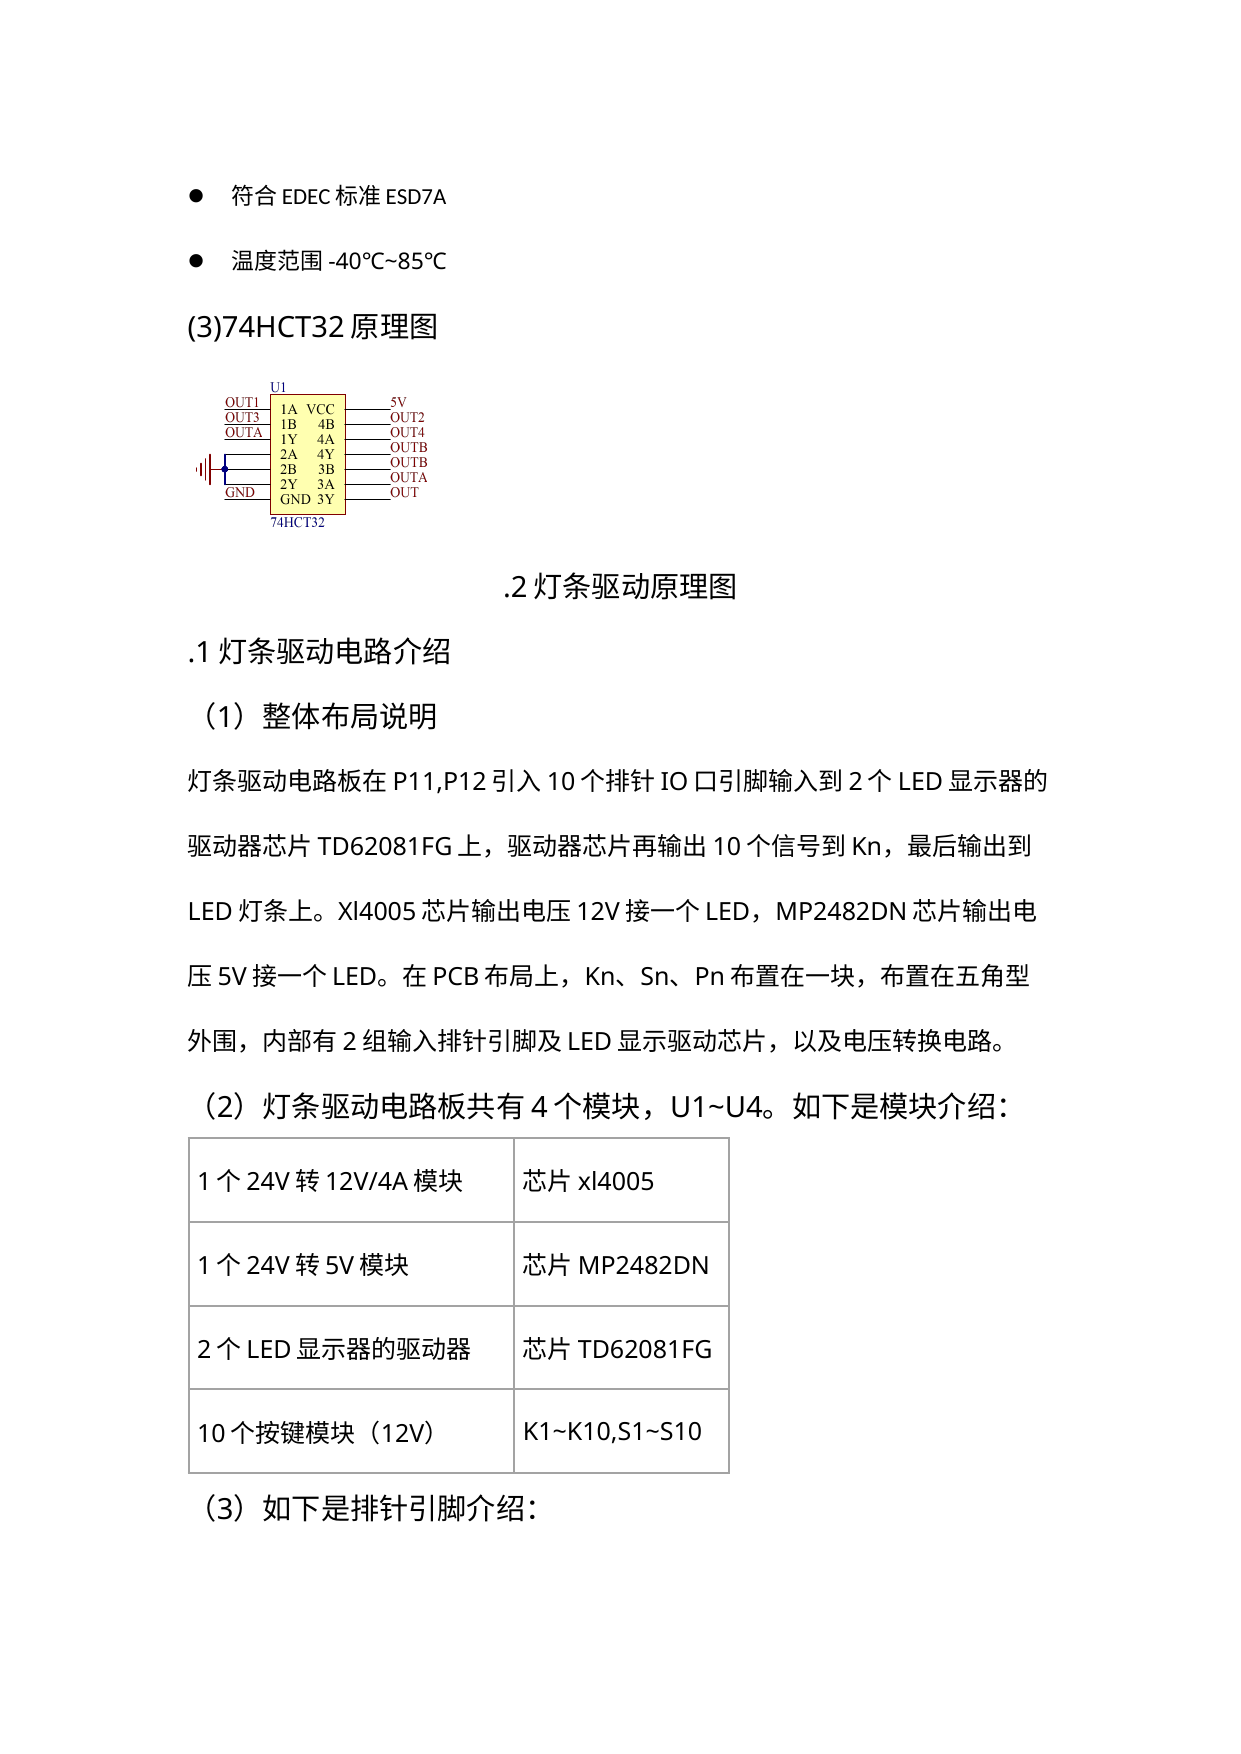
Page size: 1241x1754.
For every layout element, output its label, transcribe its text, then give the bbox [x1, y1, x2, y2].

table_header 1个24V转12V/4A模块 [190, 1139, 513, 1221]
table_cell 芯片TD62081FG [515, 1307, 728, 1388]
table_cell 芯片MP2482DN [515, 1223, 728, 1304]
text .2灯条驱动原理图 [187, 552, 1053, 617]
table_cell K1~K10,S1~S10 [515, 1390, 728, 1472]
table_cell 1个24V转5V模块 [190, 1223, 513, 1304]
text （3）如下是排针引脚介绍： [187, 1474, 1053, 1539]
table_cell 10个按键模块（12V） [190, 1390, 513, 1472]
text 灯条驱动电路板在P11,P12引入10个排针IO口引脚输入到2个LED显示器的驱动器芯片TD62081FG上，驱动器芯片再输出10个信号到Kn，最后输出到LED灯条上。Xl4005芯片输出电压12V接一个LED，MP2482DN芯片输出电压5V接一个LED。在PCB布局上，Kn、Sn、Pn布置在一块，布置在五角型外围，内部有2组输入排针引脚及LED显示驱动芯片，以及电压转换电路。 [187, 747, 1053, 1072]
text （2）灯条驱动电路板共有4个模块，U1~U4。如下是模块介绍： [187, 1072, 1053, 1137]
text （1）整体布局说明 [187, 682, 1053, 747]
list 温度范围 -40℃~85℃ [187, 227, 1053, 292]
text .1灯条驱动电路介绍 [187, 617, 1053, 682]
list (3)74HCT32原理图 [187, 292, 1053, 357]
table_header 芯片xl4005 [515, 1139, 728, 1221]
list 符合EDEC标准ESD7A [187, 162, 1053, 227]
table_cell 2个LED显示器的驱动器 [190, 1307, 513, 1388]
